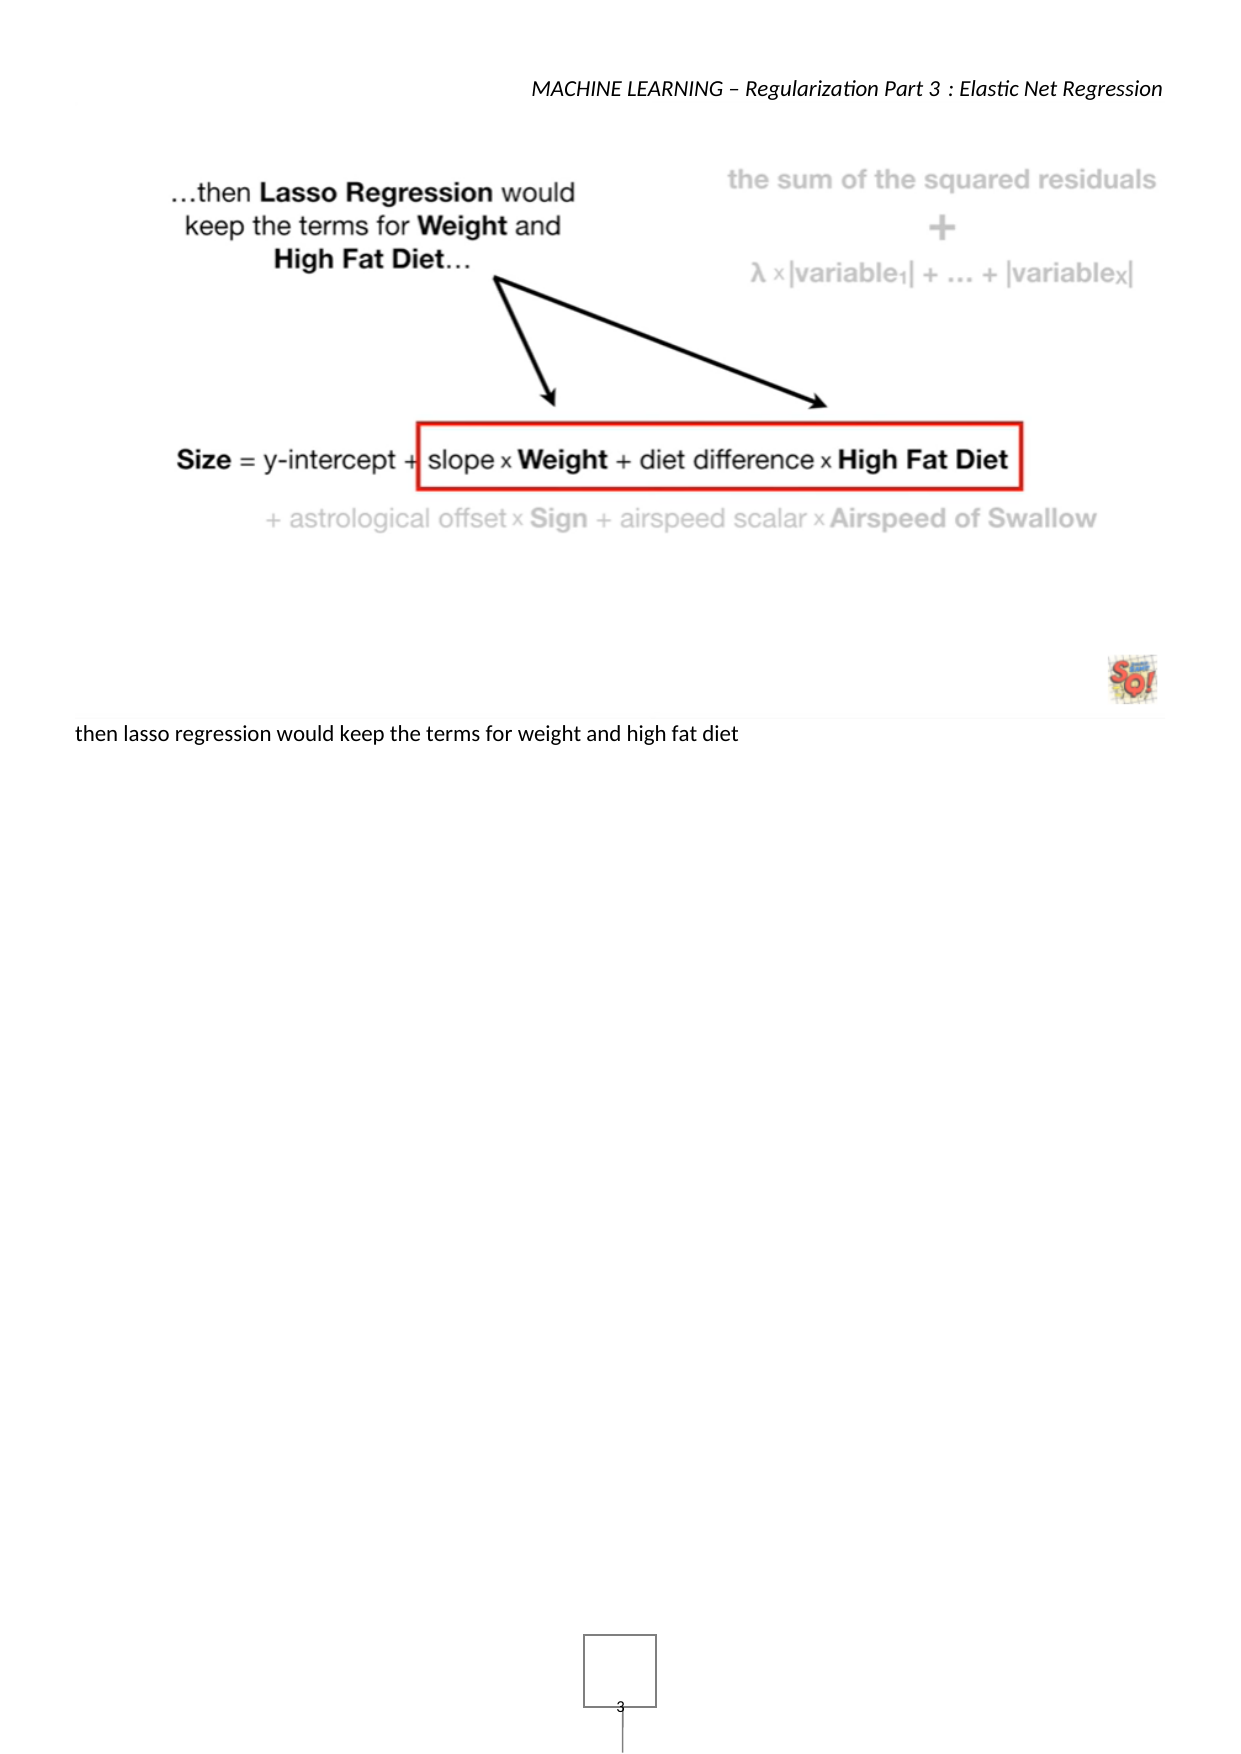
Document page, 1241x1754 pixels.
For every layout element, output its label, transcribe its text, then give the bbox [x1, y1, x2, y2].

text then lasso regression would keep the terms for weight and high fat diet [75, 719, 1165, 747]
picture [75, 101, 1166, 719]
